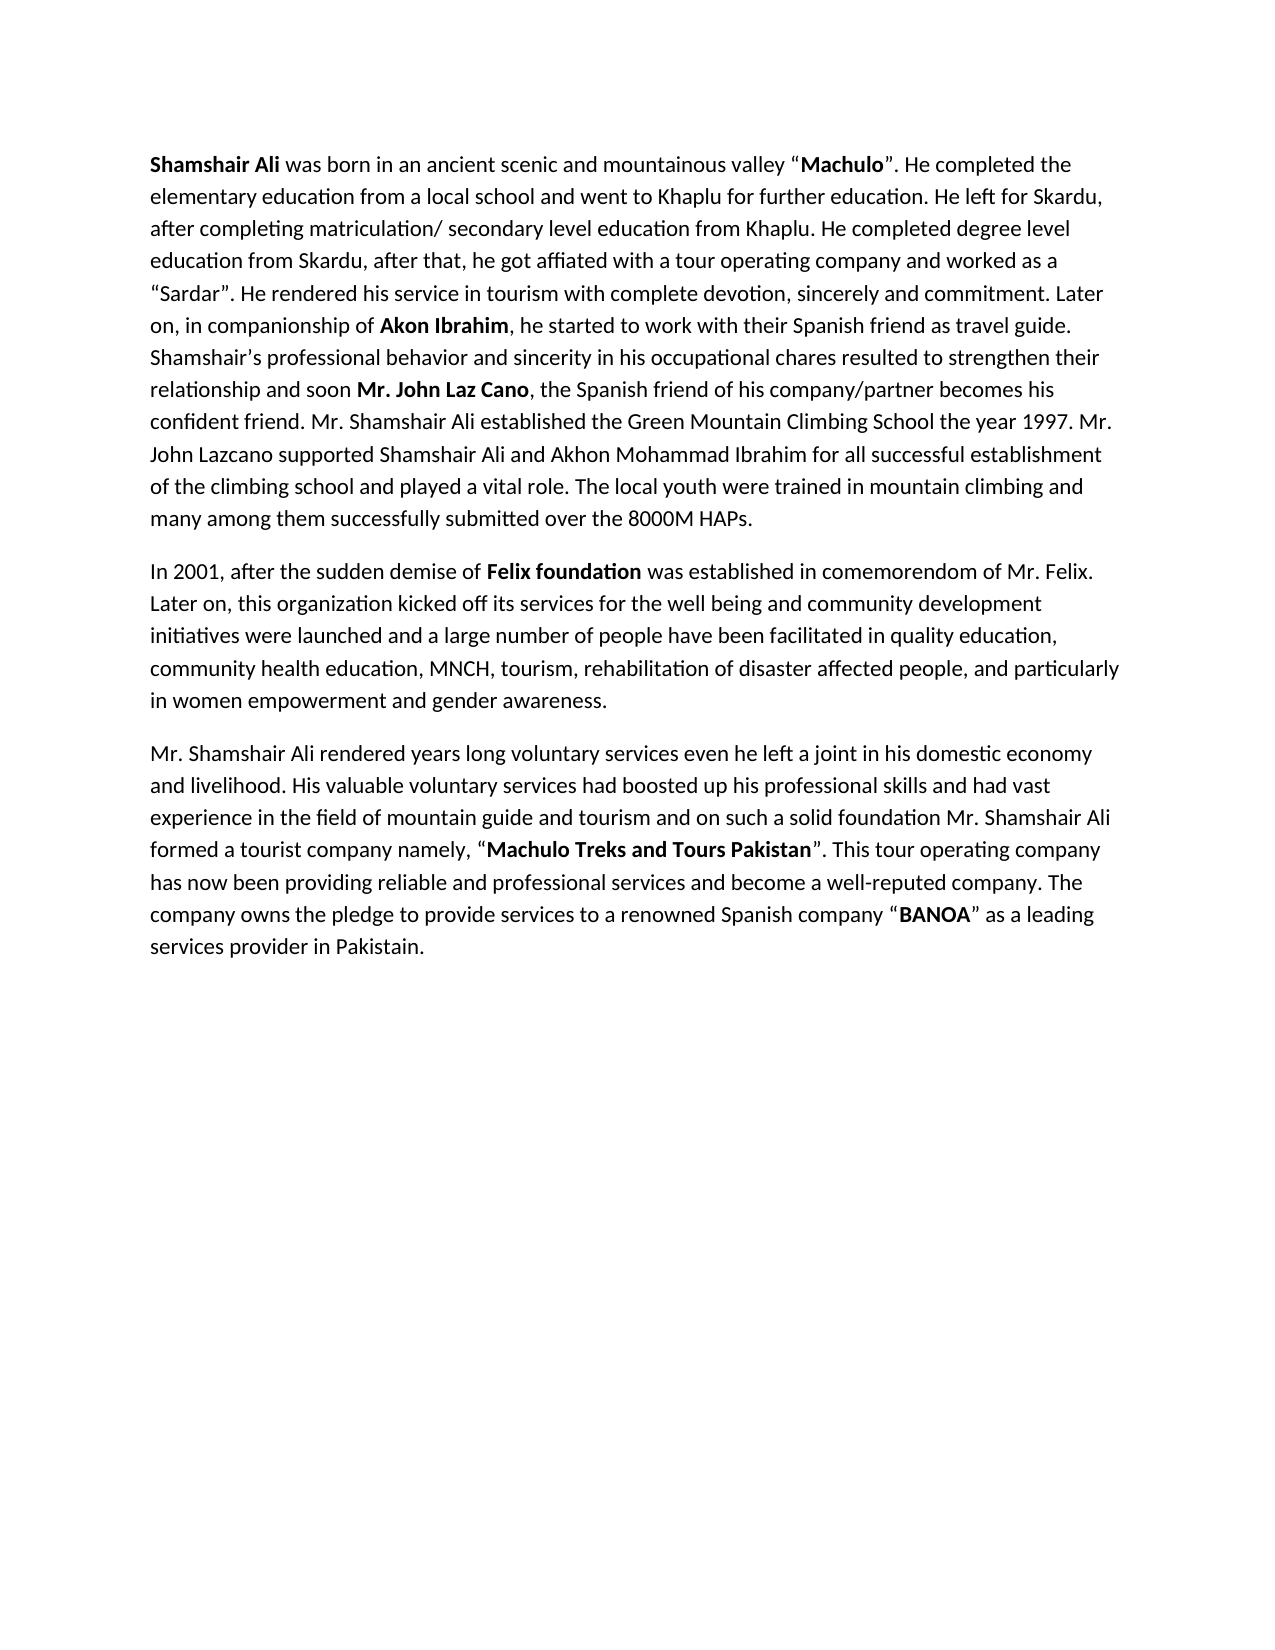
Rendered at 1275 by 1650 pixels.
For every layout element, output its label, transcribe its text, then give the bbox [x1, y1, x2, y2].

text Shamshair Ali was born in an ancient scenic and mountainous valley “Machulo”. He completed the elementary education from a local school and went to Khaplu for further education. He left for Skardu, after completing matriculation/ secondary level education from Khaplu. He completed degree level education from Skardu, after that, he got affiated with a tour operating company and worked as a “Sardar”. He rendered his service in tourism with complete devotion, sincerely and commitment. Later on, in companionship of Akon Ibrahim, he started to work with their Spanish friend as travel guide. Shamshair’s professional behavior and sincerity in his occupational chares resulted to strengthen their relationship and soon Mr. John Laz Cano, the Spanish friend of his company/partner becomes his confident friend. Mr. Shamshair Ali established the Green Mountain Climbing School the year 1997. Mr. John Lazcano supported Shamshair Ali and Akhon Mohammad Ibrahim for all successful establishment of the climbing school and played a vital role. The local youth were trained in mountain climbing and many among them successfully submitted over the 8000M HAPs. [150, 150, 1125, 532]
text In 2001, after the sudden demise of Felix foundation was established in comemorendom of Mr. Felix. Later on, this organization kicked off its services for the well being and community development initiatives were launched and a large number of people have been facilitated in quality education, community health education, MNCH, tourism, rehabilitation of disaster affected people, and particularly in women empowerment and gender awareness. [150, 557, 1125, 714]
text Mr. Shamshair Ali rendered years long voluntary services even he left a joint in his domestic economy and livelihood. His valuable voluntary services had boosted up his professional skills and had vast experience in the field of mountain guide and tourism and on such a solid foundation Mr. Shamshair Ali formed a tourist company namely, “Machulo Treks and Tours Pakistan”. This tour operating company has now been providing reliable and professional services and become a well-reputed company. The company owns the pledge to provide services to a renowned Spanish company “BANOA” as a leading services provider in Pakistain. [150, 739, 1125, 960]
